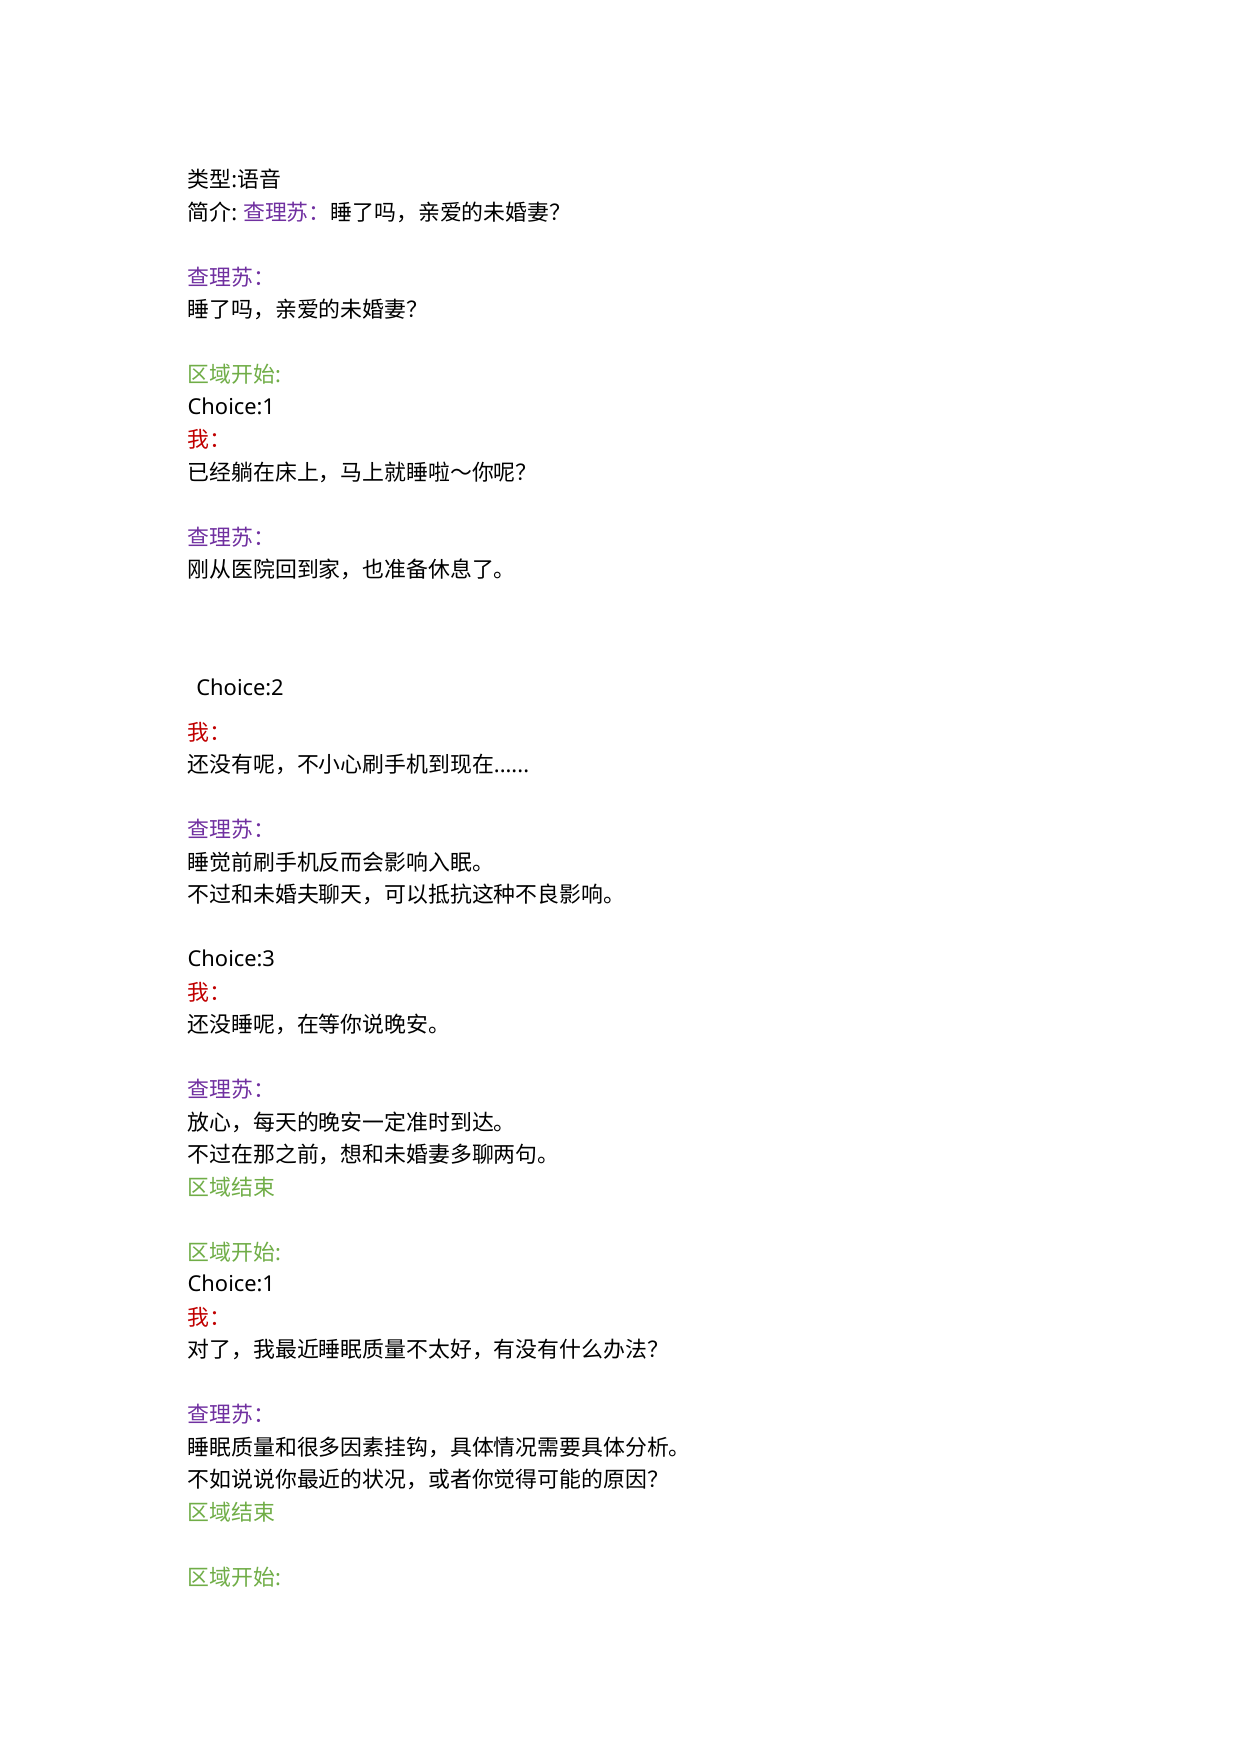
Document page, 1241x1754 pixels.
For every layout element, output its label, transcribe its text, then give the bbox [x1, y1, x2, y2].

text 我： [187, 974, 1053, 1007]
text 不过在那之前，想和未婚妻多聊两句。 [187, 1137, 1053, 1169]
text 睡眠质量和很多因素挂钩，具体情况需要具体分析。 [187, 1429, 1053, 1462]
text 简介: 查理苏：睡了吗，亲爱的未婚妻？ [187, 194, 1053, 227]
text 查理苏： [187, 1397, 1053, 1429]
text 刚从医院回到家，也准备休息了。 [187, 552, 1053, 584]
text Choice:1 [187, 1267, 1053, 1299]
text 不过和未婚夫聊天，可以抵抗这种不良影响。 [187, 877, 1053, 909]
text 对了，我最近睡眠质量不太好，有没有什么办法？ [187, 1332, 1053, 1364]
text 睡了吗，亲爱的未婚妻？ [187, 292, 1053, 324]
text 睡觉前刷手机反而会影响入眠。 [187, 844, 1053, 877]
text Choice:3 [187, 942, 1053, 974]
text 查理苏： [187, 1072, 1053, 1104]
text Choice:1 [187, 389, 1053, 422]
text 我： [187, 1299, 1053, 1332]
text 区域结束 [187, 1494, 1053, 1527]
text 区域结束 [187, 1169, 1053, 1202]
text Choice:2 [187, 649, 1053, 714]
text 不如说说你最近的状况，或者你觉得可能的原因？ [187, 1462, 1053, 1494]
text 我： [187, 714, 1053, 747]
text 放心，每天的晚安一定准时到达。 [187, 1104, 1053, 1137]
text 区域开始: [187, 1234, 1053, 1267]
text 区域开始: [187, 357, 1053, 389]
text 我： [187, 422, 1053, 454]
text 还没睡呢，在等你说晚安。 [187, 1007, 1053, 1039]
text 查理苏： [187, 519, 1053, 552]
text 区域开始: [187, 1559, 1053, 1592]
text 还没有呢，不小心刷手机到现在...... [187, 747, 1053, 779]
text 类型:语音 [187, 162, 1053, 194]
text 查理苏： [187, 812, 1053, 844]
text 查理苏： [187, 259, 1053, 292]
text 已经躺在床上，马上就睡啦～你呢？ [187, 454, 1053, 487]
